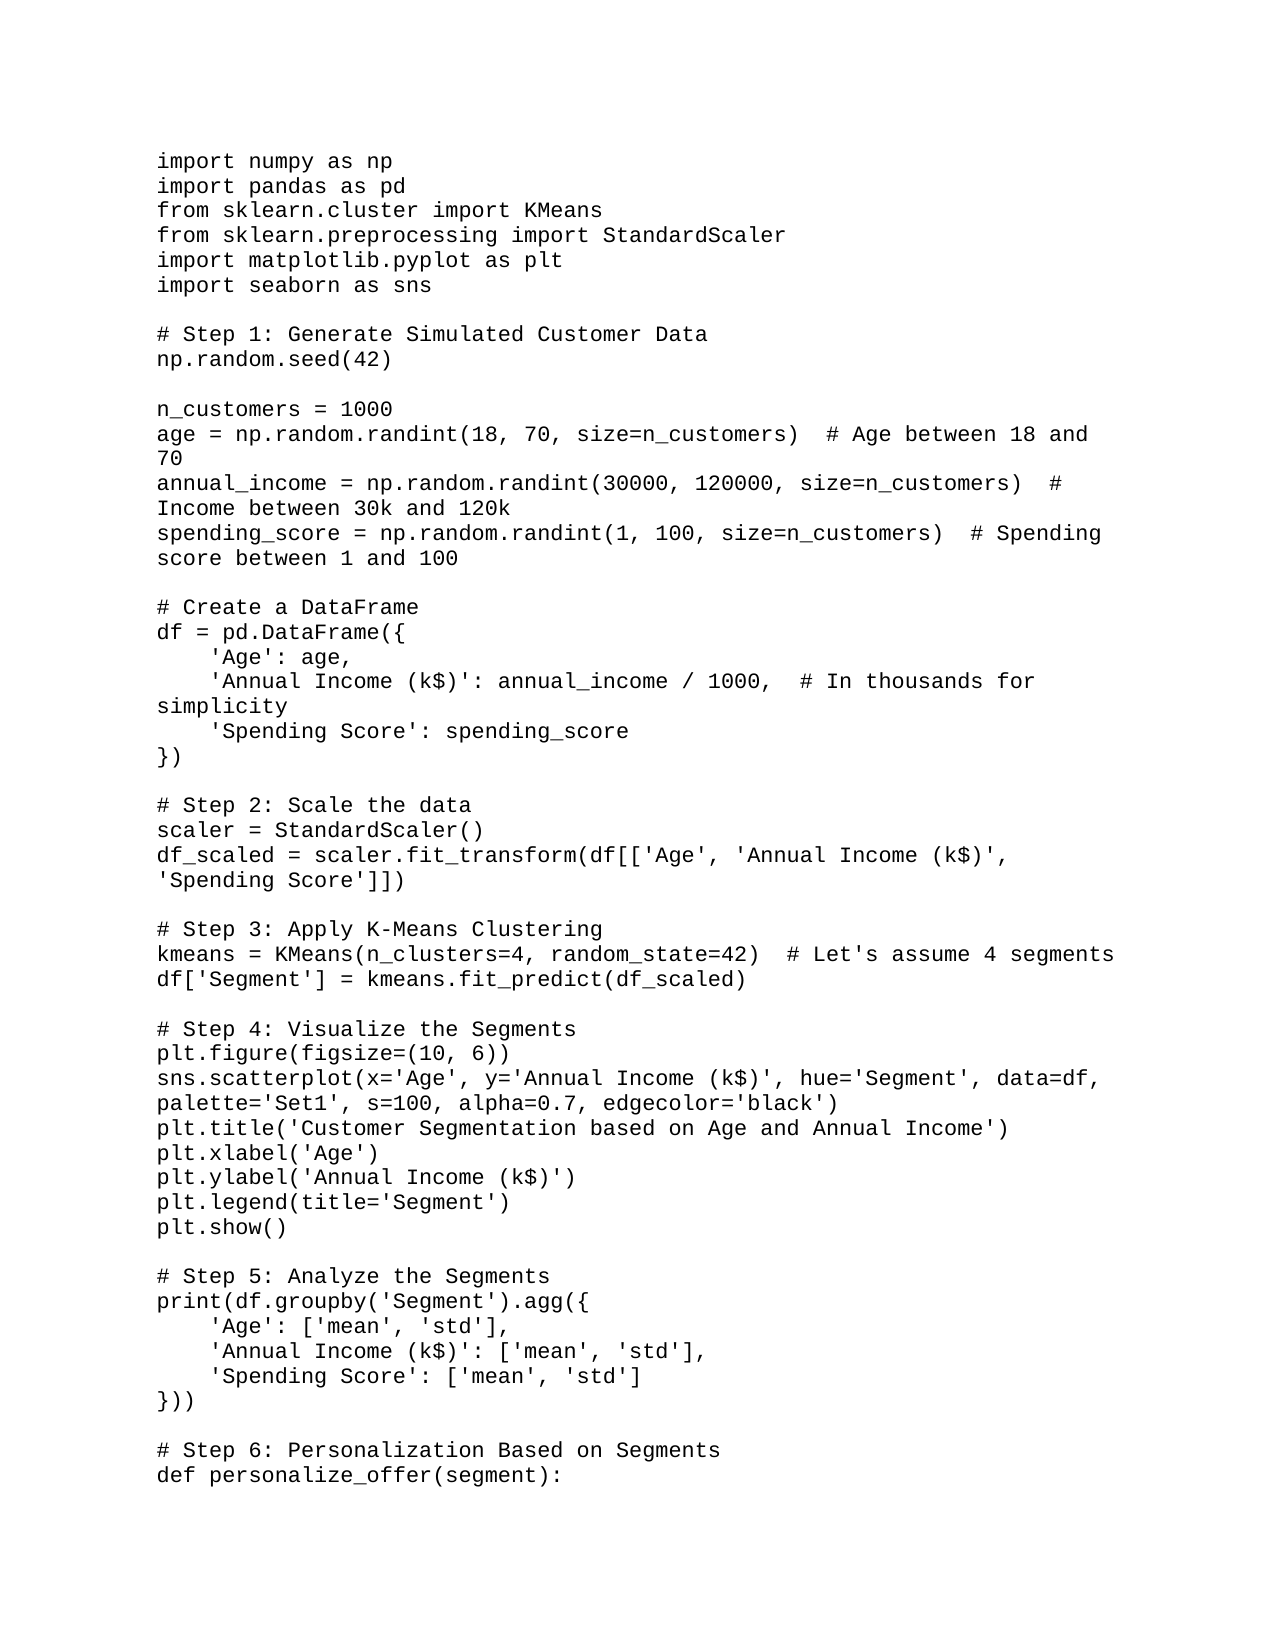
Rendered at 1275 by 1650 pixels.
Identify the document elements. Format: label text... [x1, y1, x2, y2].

text }) [156, 745, 1118, 770]
text plt.ylabel('Annual Income (k$)') [156, 1166, 1118, 1191]
text })) [156, 1389, 1118, 1414]
text # Step 2: Scale the data [156, 794, 1118, 819]
text 'Annual Income (k$)': ['mean', 'std'], [156, 1340, 1118, 1365]
text # Step 3: Apply K-Means Clustering [156, 918, 1118, 943]
text plt.title('Customer Segmentation based on Age and Annual Income') [156, 1117, 1118, 1142]
text plt.xlabel('Age') [156, 1142, 1118, 1166]
text # Step 5: Analyze the Segments [156, 1266, 1118, 1290]
text n_customers = 1000 [156, 398, 1118, 423]
text kmeans = KMeans(n_clusters=4, random_state=42) # Let's assume 4 segments [156, 943, 1118, 968]
text from sklearn.preprocessing import StandardScaler [156, 224, 1118, 249]
text import numpy as np [156, 150, 1118, 175]
text 'Annual Income (k$)': annual_income / 1000, # In thousands for simplicity [156, 671, 1118, 720]
text import pandas as pd [156, 175, 1118, 199]
text # Step 1: Generate Simulated Customer Data [156, 323, 1118, 348]
text # Create a DataFrame [156, 596, 1118, 621]
text 'Age': ['mean', 'std'], [156, 1315, 1118, 1340]
text def personalize_offer(segment): [156, 1464, 1118, 1489]
text df['Segment'] = kmeans.fit_predict(df_scaled) [156, 968, 1118, 993]
text import seaborn as sns [156, 274, 1118, 299]
text 'Spending Score': spending_score [156, 720, 1118, 745]
text plt.figure(figsize=(10, 6)) [156, 1042, 1118, 1067]
text age = np.random.randint(18, 70, size=n_customers) # Age between 18 and 70 [156, 423, 1118, 472]
text 'Age': age, [156, 646, 1118, 671]
text np.random.seed(42) [156, 348, 1118, 373]
text 'Spending Score': ['mean', 'std'] [156, 1365, 1118, 1389]
text print(df.groupby('Segment').agg({ [156, 1290, 1118, 1315]
text import matplotlib.pyplot as plt [156, 249, 1118, 274]
text plt.legend(title='Segment') [156, 1191, 1118, 1216]
text # Step 4: Visualize the Segments [156, 1018, 1118, 1042]
text from sklearn.cluster import KMeans [156, 199, 1118, 224]
text annual_income = np.random.randint(30000, 120000, size=n_customers) # Income between 30k and 120k [156, 472, 1118, 522]
text # Step 6: Personalization Based on Segments [156, 1439, 1118, 1464]
text sns.scatterplot(x='Age', y='Annual Income (k$)', hue='Segment', data=df, palette='Set1', s=100, alpha=0.7, edgecolor='black') [156, 1067, 1118, 1117]
text scaler = StandardScaler() [156, 819, 1118, 844]
text df = pd.DataFrame({ [156, 621, 1118, 646]
text spending_score = np.random.randint(1, 100, size=n_customers) # Spending score between 1 and 100 [156, 522, 1118, 571]
text plt.show() [156, 1216, 1118, 1241]
text df_scaled = scaler.fit_transform(df[['Age', 'Annual Income (k$)', 'Spending Score']]) [156, 844, 1118, 894]
